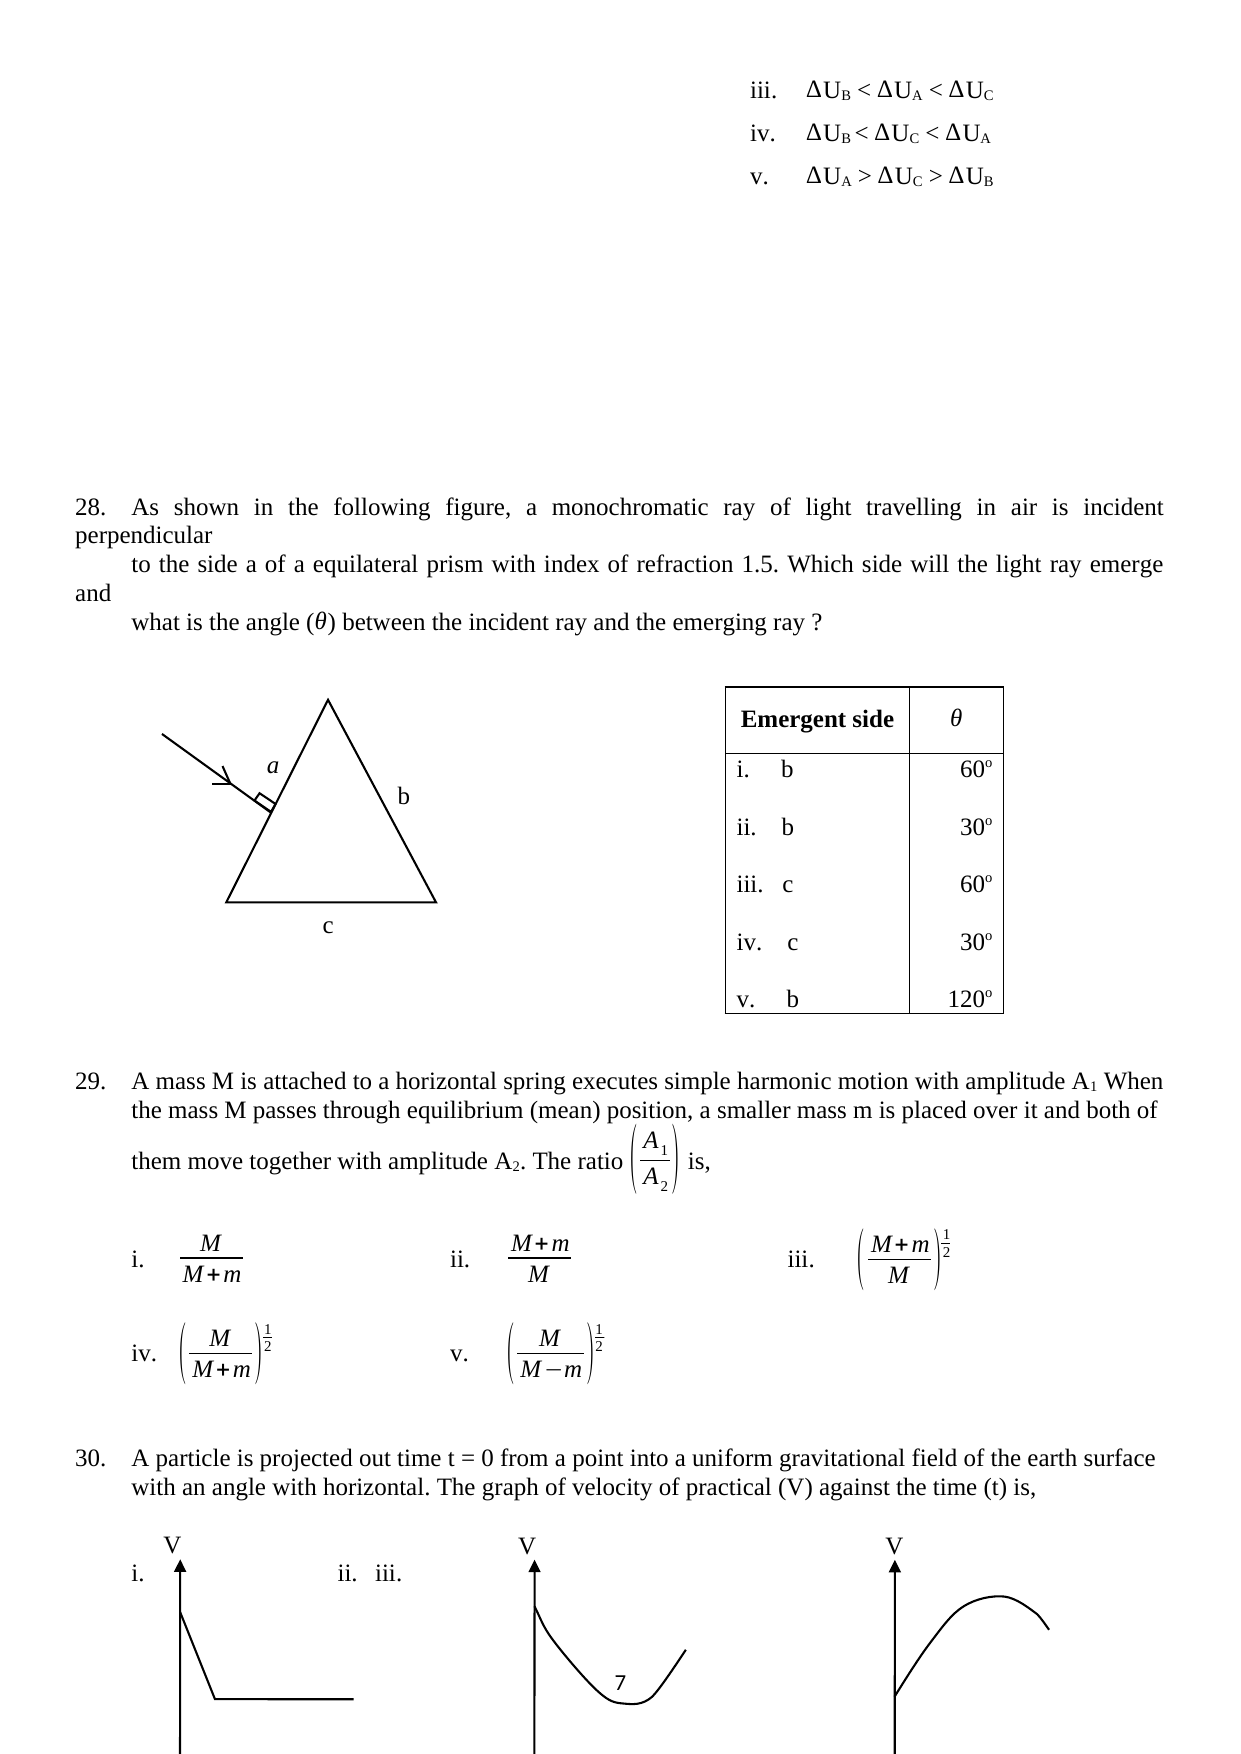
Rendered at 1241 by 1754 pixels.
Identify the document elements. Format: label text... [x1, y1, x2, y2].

text iv. v. [75, 1320, 1165, 1386]
text 28. As shown in the following figure, a monochromatic ray of light travelling in air is incident perpendicular [75, 492, 1165, 549]
table_header [910, 688, 1003, 753]
table_header Emergent side [726, 688, 909, 753]
text 29. A mass M is attached to a horizontal spring executes simple harmonic motion with amplitude A1 When [75, 1066, 1165, 1095]
text i. ii. iii. [75, 1558, 1165, 1587]
text iv. UB < UC < UA [75, 118, 1165, 147]
text iii. UB < UA < UC [75, 75, 1165, 104]
text v. UA > UC > UB [75, 161, 1165, 190]
text what is the angle () between the incident ray and the emerging ray ? [75, 607, 1165, 636]
table_cell 60o 30o 60o 30o 120o [910, 754, 1003, 1013]
text with an angle with horizontal. The graph of velocity of practical (V) against the time (t) is, [75, 1472, 1165, 1501]
table_cell i. b ii. b iii. c iv. c v. b [726, 754, 909, 1013]
text them move together with amplitude A2. The ratio is, [75, 1124, 1165, 1197]
text i. ii. iii. [75, 1226, 1165, 1291]
text 30. A particle is projected out time t = 0 from a point into a uniform gravitational field of the earth surface [75, 1443, 1165, 1472]
text to the side a of a equilateral prism with index of refraction 1.5. Which side will the light ray emerge and [75, 549, 1165, 607]
text the mass M passes through equilibrium (mean) position, a smaller mass m is placed over it and both of [75, 1095, 1165, 1124]
